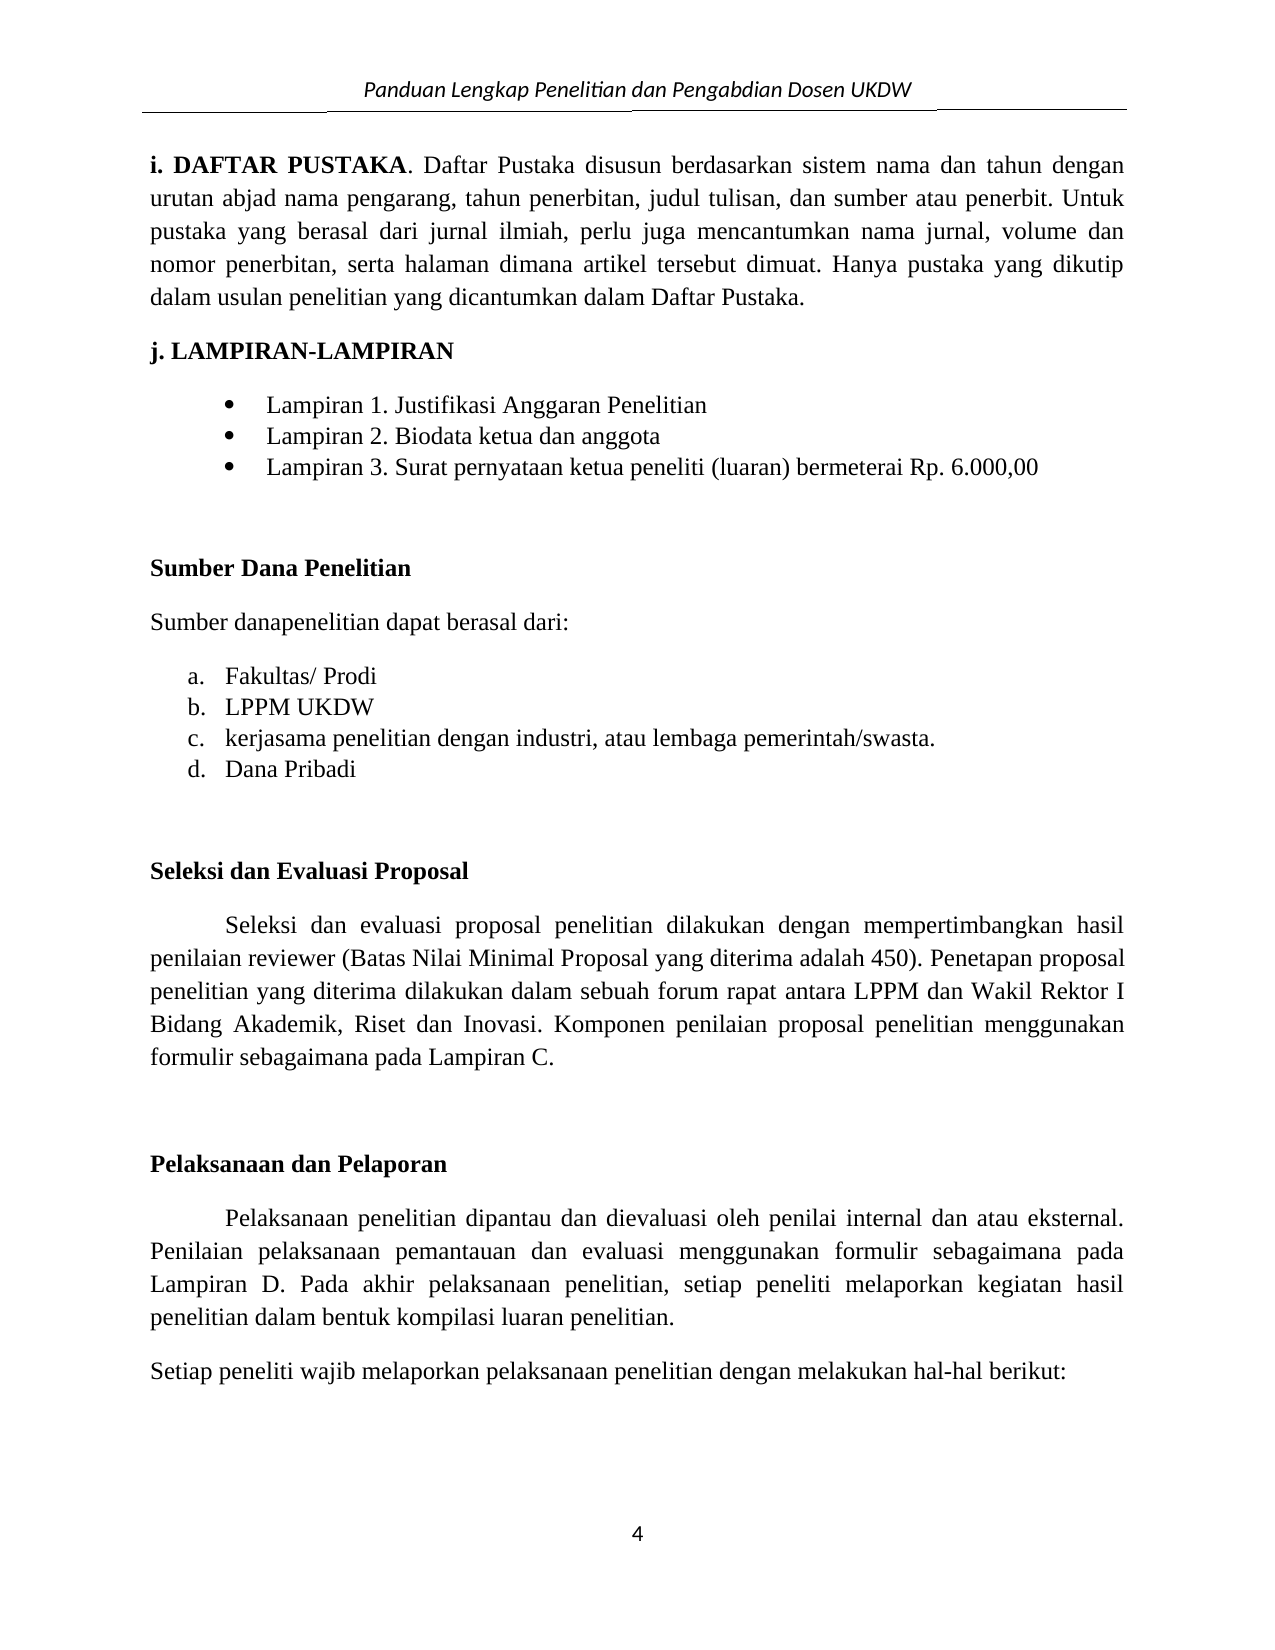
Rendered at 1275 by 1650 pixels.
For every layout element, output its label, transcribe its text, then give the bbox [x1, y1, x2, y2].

text j. LAMPIRAN-LAMPIRAN [150, 336, 1125, 365]
list Fakultas/ Prodi [187, 661, 1125, 690]
list Lampiran 2. Biodata ketua dan anggota [225, 421, 1125, 449]
text Setiap peneliti wajib melaporkan pelaksanaan penelitian dengan melakukan hal-hal berikut: [150, 1356, 1125, 1385]
text i. DAFTAR PUSTAKA. Daftar Pustaka disusun berdasarkan sistem nama dan tahun dengan urutan abjad nama pengarang, tahun penerbitan, judul tulisan, dan sumber atau penerbit. Untuk pustaka yang berasal dari jurnal ilmiah, perlu juga mencantumkan nama jurnal, volume dan nomor penerbitan, serta halaman dimana artikel tersebut dimuat. Hanya pustaka yang dikutip dalam usulan penelitian yang dicantumkan dalam Daftar Pustaka. [150, 150, 1125, 311]
text Sumber danapenelitian dapat berasal dari: [150, 607, 1125, 636]
list Dana Pribadi [187, 754, 1125, 783]
list Lampiran 1. Justifikasi Anggaran Penelitian [225, 390, 1125, 418]
text Pelaksanaan dan Pelaporan [150, 1149, 1125, 1178]
text Sumber Dana Penelitian [150, 553, 1125, 582]
text Seleksi dan evaluasi proposal penelitian dilakukan dengan mempertimbangkan hasil penilaian reviewer (Batas Nilai Minimal Proposal yang diterima adalah 450). Penetapan proposal penelitian yang diterima dilakukan dalam sebuah forum rapat antara LPPM dan Wakil Rektor I Bidang Akademik, Riset dan Inovasi. Komponen penilaian proposal penelitian menggunakan formulir sebagaimana pada Lampiran C. [150, 910, 1125, 1071]
list LPPM UKDW [187, 692, 1125, 721]
text Pelaksanaan penelitian dipantau dan dievaluasi oleh penilai internal dan atau eksternal. Penilaian pelaksanaan pemantauan dan evaluasi menggunakan formulir sebagaimana pada Lampiran D. Pada akhir pelaksanaan penelitian, setiap peneliti melaporkan kegiatan hasil penelitian dalam bentuk kompilasi luaran penelitian. [150, 1203, 1125, 1331]
list Lampiran 3. Surat pernyataan ketua peneliti (luaran) bermeterai Rp. 6.000,00 [225, 452, 1125, 481]
text Seleksi dan Evaluasi Proposal [150, 856, 1125, 884]
list kerjasama penelitian dengan industri, atau lembaga pemerintah/swasta. [187, 723, 1125, 752]
